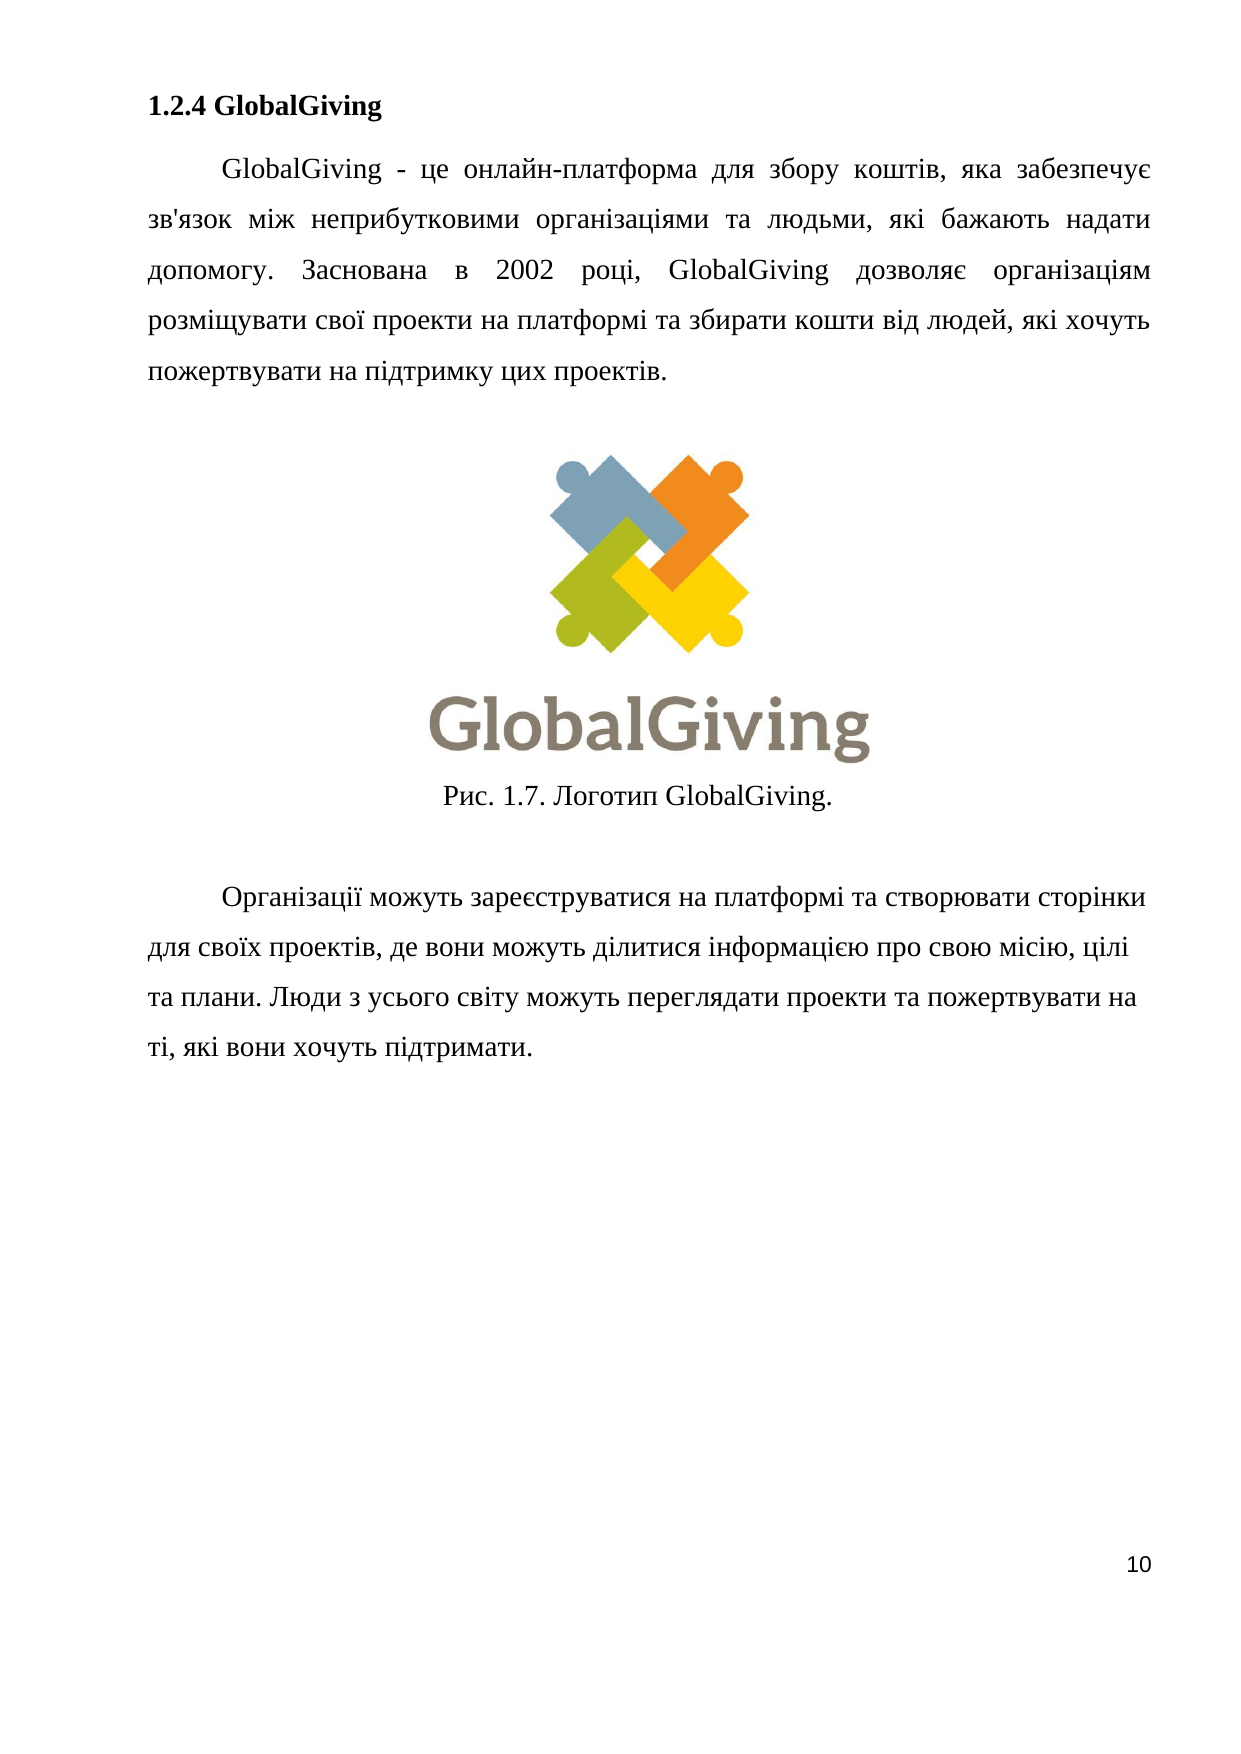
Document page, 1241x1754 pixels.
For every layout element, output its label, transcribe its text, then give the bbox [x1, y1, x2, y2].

subtitle 1.2.4 GlobalGiving [148, 88, 1152, 122]
text Рис. 1.7. Логотип GlobalGiving. [369, 778, 1152, 812]
picture [428, 453, 871, 765]
text Організації можуть зареєструватися на платформі та створювати сторінки для своїх проектів, де вони можуть ділитися інформацією про свою місію, цілі та плани. Люди з усього світу можуть переглядати проекти та пожертвувати на ті, які вони хочуть підтримати. [148, 879, 1152, 1063]
text GlobalGiving - це онлайн-платформа для збору коштів, яка забезпечує зв'язок між неприбутковими організаціями та людьми, які бажають надати допомогу. Заснована в 2002 році, GlobalGiving дозволяє організаціям розміщувати свої проекти на платформі та збирати кошти від людей, які хочуть пожертвувати на підтримку цих проектів. [148, 151, 1152, 386]
